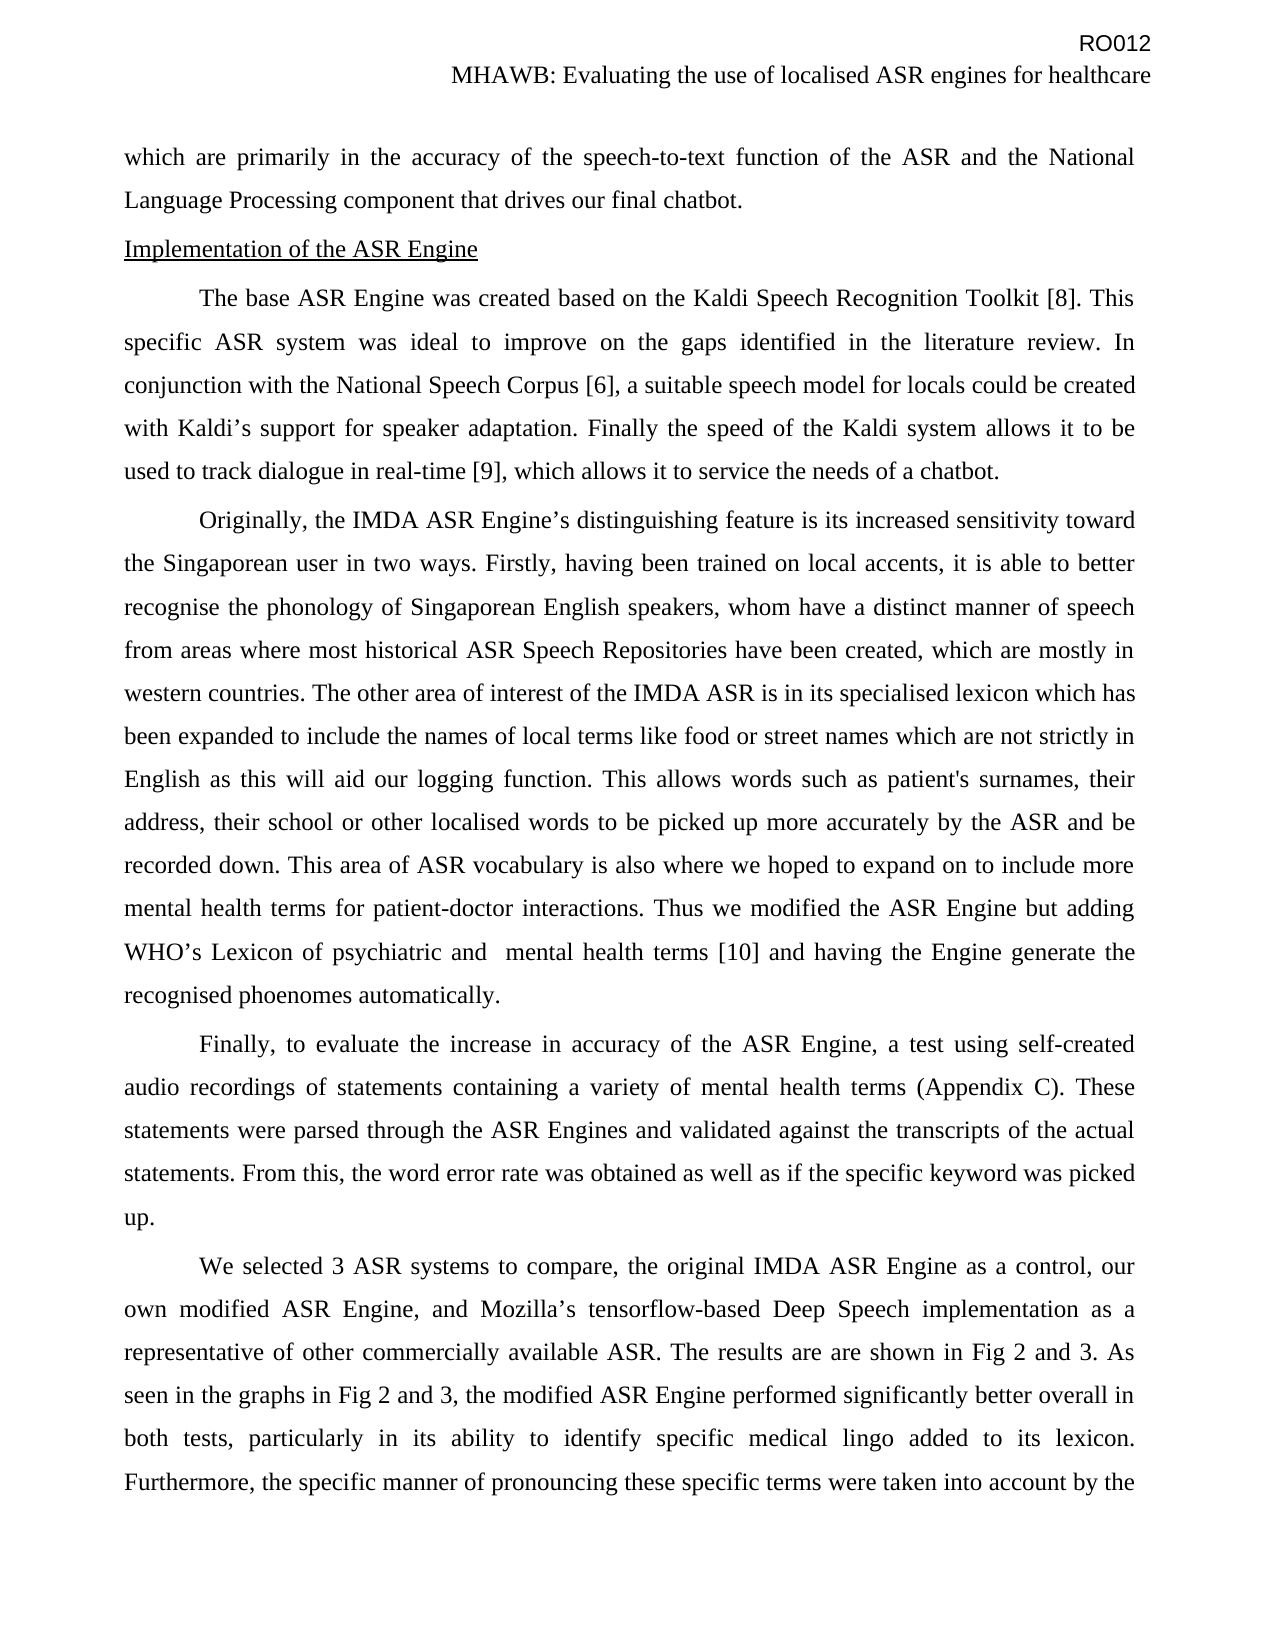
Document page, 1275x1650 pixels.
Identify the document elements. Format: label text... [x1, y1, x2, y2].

text Finally, to evaluate the increase in accuracy of the ASR Engine, a test using self-created audio recordings of statements containing a variety of mental health terms (Appendix C). These statements were parsed through the ASR Engines and validated against the transcripts of the actual statements. From this, the word error rate was obtained as well as if the specific keyword was picked up. [124, 1029, 1136, 1230]
text Originally, the IMDA ASR Engine’s distinguishing feature is its increased sensitivity toward the Singaporean user in two ways. Firstly, having been trained on local accents, it is able to better recognise the phonology of Singaporean English speakers, whom have a distinct manner of speech from areas where most historical ASR Speech Repositories have been created, which are mostly in western countries. The other area of interest of the IMDA ASR is in its specialised lexicon which has been expanded to include the names of local terms like food or street names which are not strictly in English as this will aid our logging function. This allows words such as patient's surnames, their address, their school or other localised words to be picked up more accurately by the ASR and be recorded down. This area of ASR vocabulary is also where we hoped to expand on to include more mental health terms for patient-doctor interactions. Thus we modified the ASR Engine but adding WHO’s Lexicon of psychiatric and mental health terms [10] and having the Engine generate the recognised phoenomes automatically. [124, 505, 1136, 1008]
text The base ASR Engine was created based on the Kaldi Speech Recognition Toolkit [8]. This specific ASR system was ideal to improve on the gaps identified in the literature review. In conjunction with the National Speech Corpus [6], a suitable speech model for locals could be created with Kaldi’s support for speaker adaptation. Finally the speed of the Kaldi system allows it to be used to track dialogue in real-time [9], which allows it to service the needs of a chatbot. [124, 283, 1136, 485]
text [124, 142, 1136, 213]
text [124, 1251, 1136, 1495]
text Implementation of the ASR Engine [124, 234, 1136, 263]
